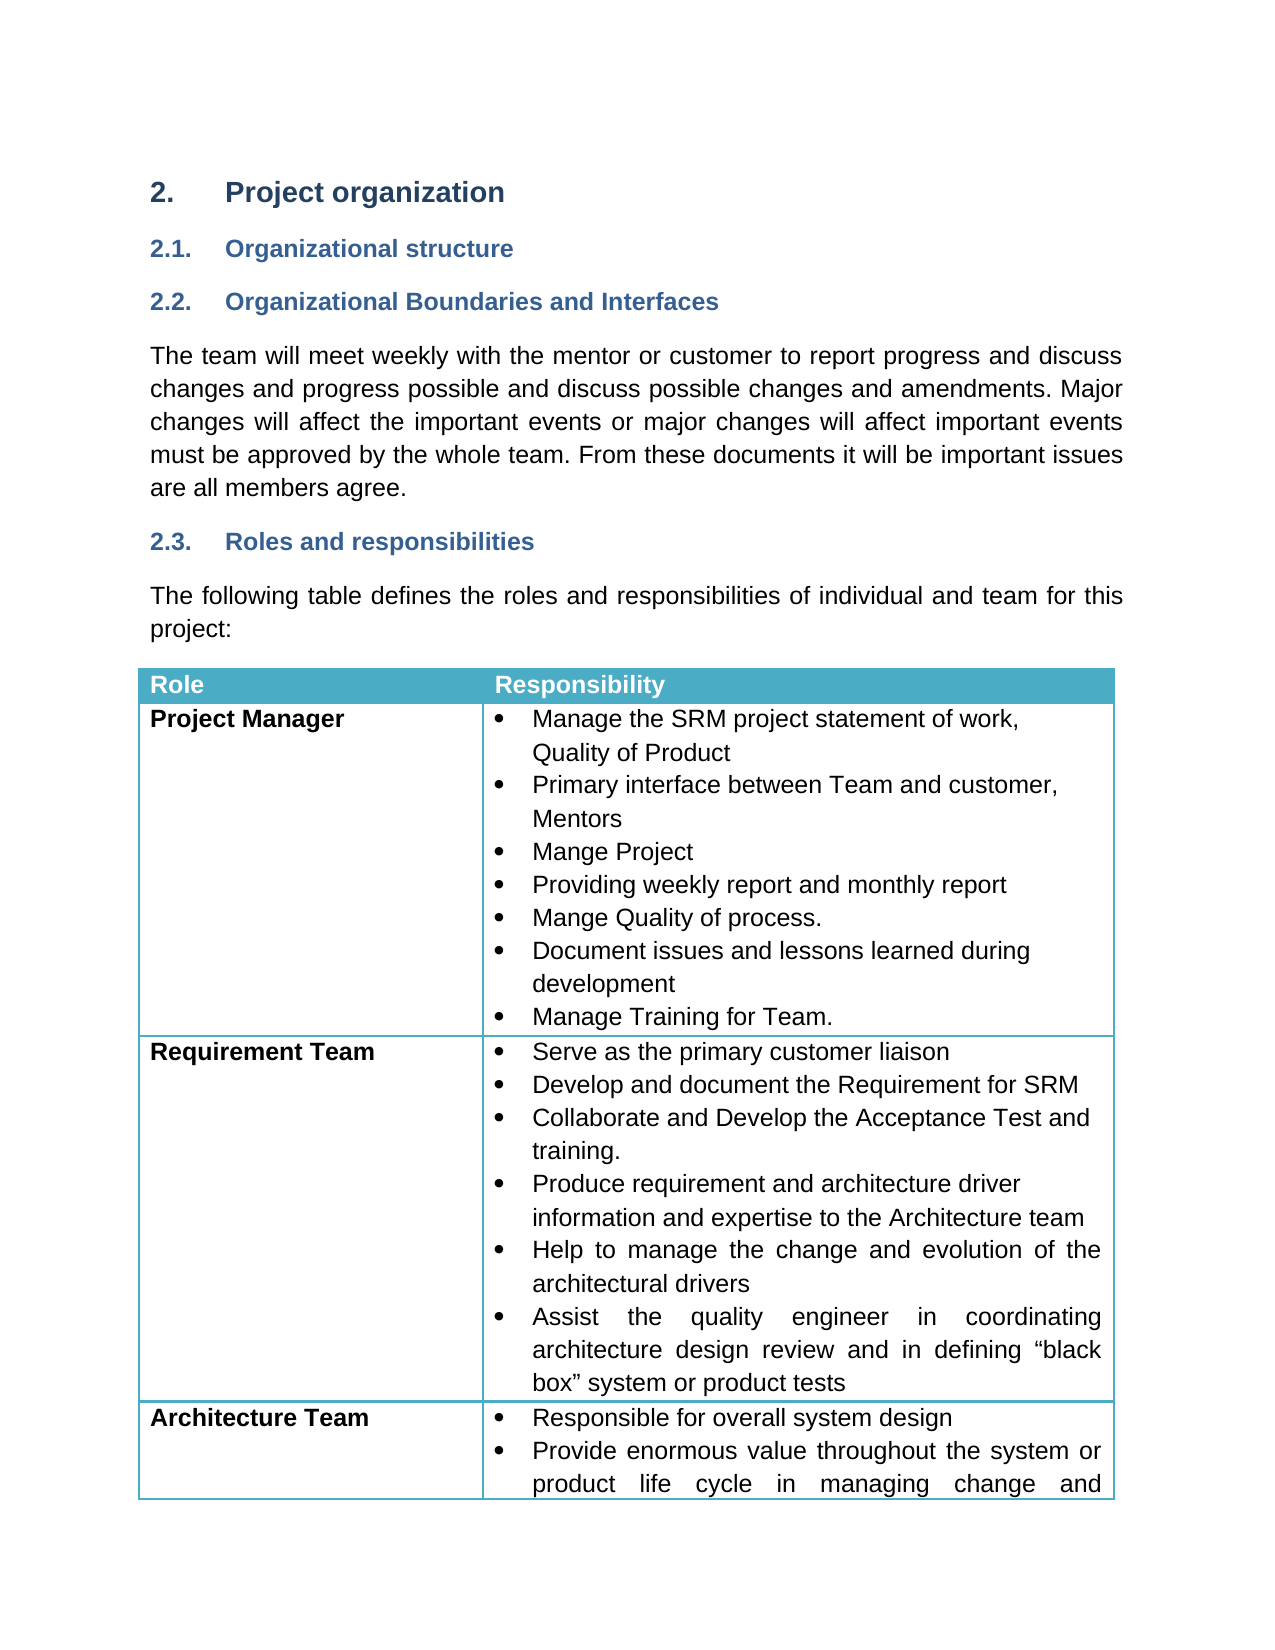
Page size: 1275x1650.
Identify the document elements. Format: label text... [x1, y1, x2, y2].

subtitle Organizational structure [150, 233, 1125, 262]
table_cell Serve as the primary customer liaison Develop and document the Requirement for SRM Collaborate and Develop the Acceptance Test and training. Produce requirement and architecture driver information and expertise to the Architecture team Help to manage the change and evolution of the architectural drivers Assist the quality engineer in coordinating architecture design review and in defining “black box” system or product tests [484, 1037, 1113, 1400]
text The team will meet weekly with the mentor or customer to report progress and discuss changes and progress possible and discuss possible changes and amendments. Major changes will affect the important events or major changes will affect important events must be approved by the whole team. From these documents it will be important issues are all members agree. [150, 341, 1125, 502]
table_header Responsibility [484, 670, 1113, 702]
text The following table defines the roles and responsibilities of individual and team for this project: [150, 581, 1125, 642]
table_cell Project Manager [140, 704, 482, 1035]
table_cell Requirement Team [140, 1037, 482, 1400]
subtitle Organizational Boundaries and Interfaces [150, 287, 1125, 316]
subtitle Roles and responsibilities [150, 527, 1125, 556]
table_header Role [140, 670, 482, 702]
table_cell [484, 1403, 1113, 1497]
subtitle Project organization [150, 175, 1125, 208]
table_cell Manage the SRM project statement of work, Quality of Product Primary interface between Team and customer, Mentors Mange Project Providing weekly report and monthly report Mange Quality of process. Document issues and lessons learned during development Manage Training for Team. [484, 704, 1113, 1035]
table_cell Architecture Team [140, 1403, 482, 1497]
